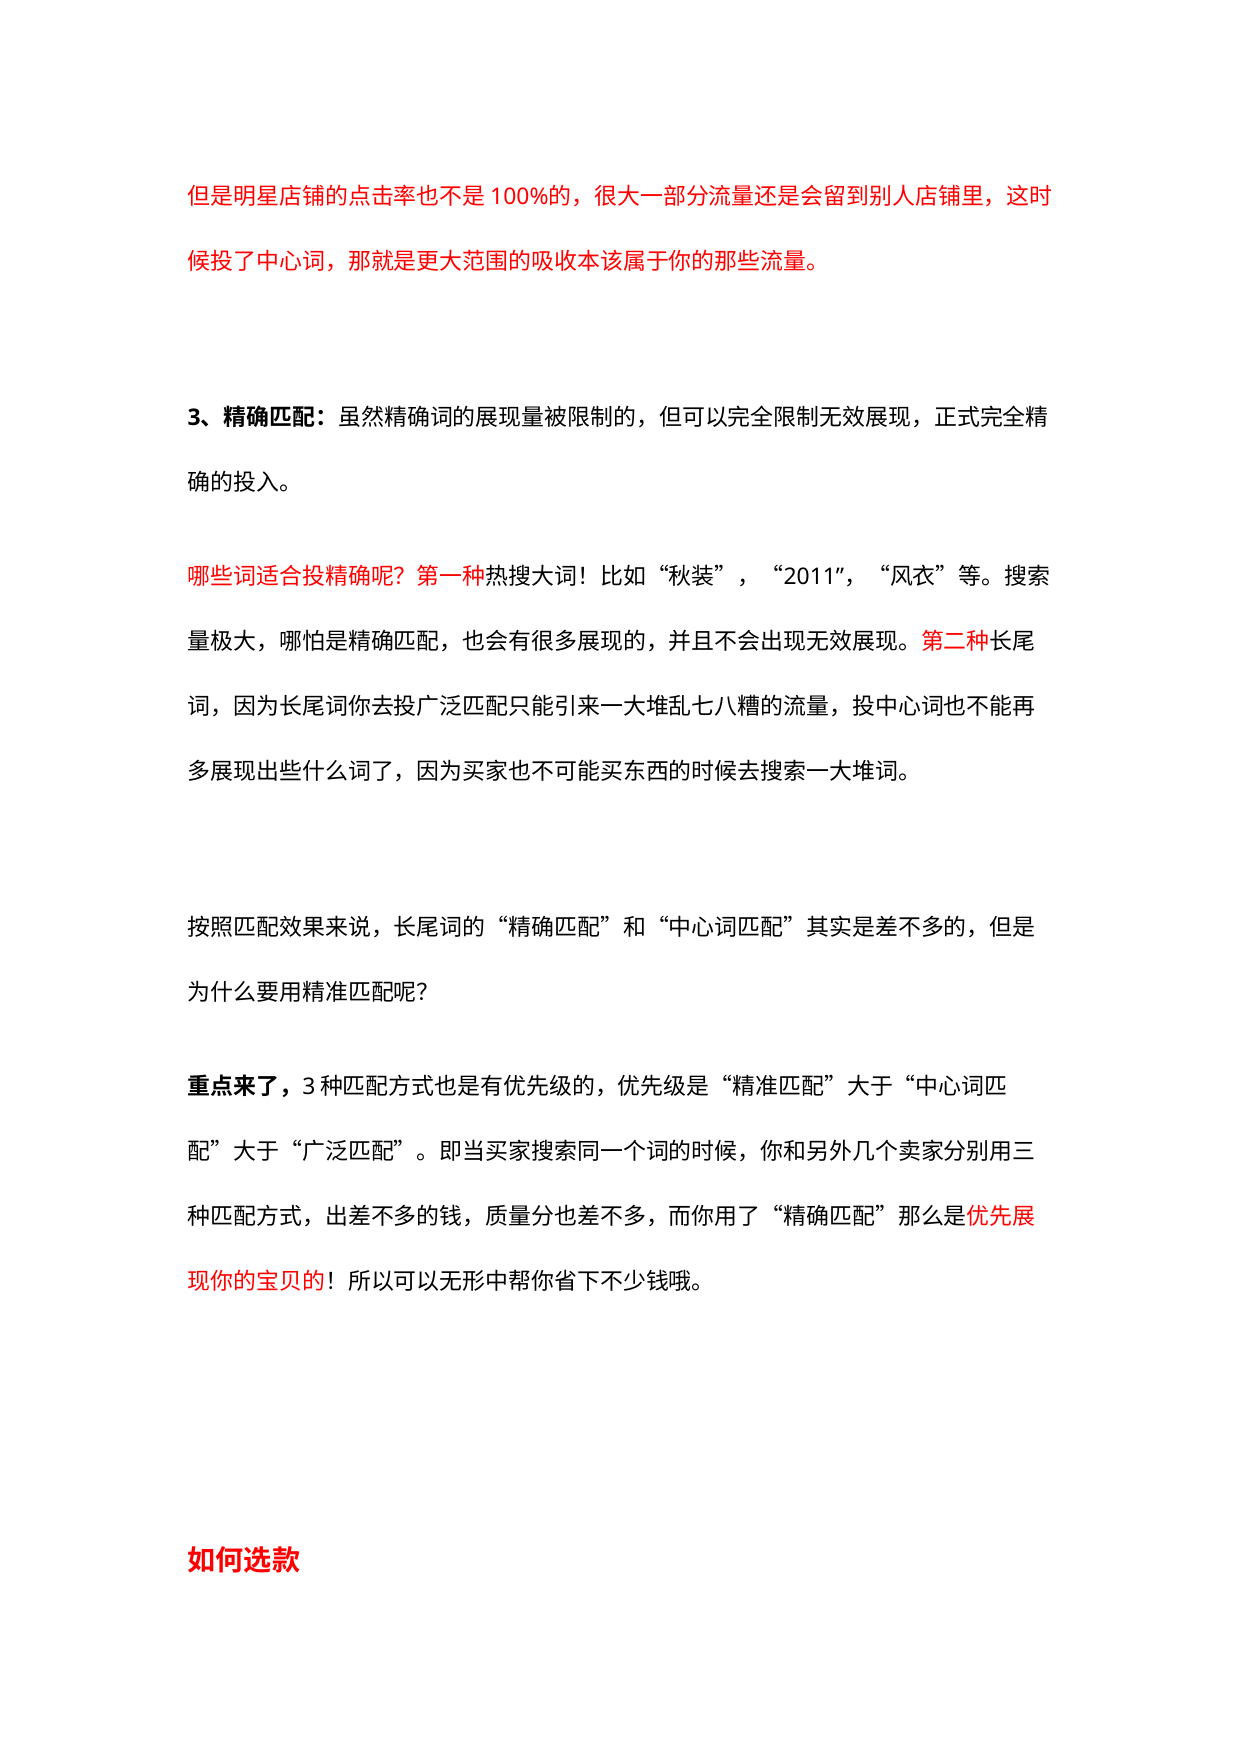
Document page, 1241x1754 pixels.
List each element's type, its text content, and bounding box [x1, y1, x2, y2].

text 按照匹配效果来说，长尾词的“精确匹配”和“中心词匹配”其实是差不多的，但是为什么要用精准匹配呢？ [187, 893, 1053, 1023]
text 重点来了，3种匹配方式也是有优先级的，优先级是“精准匹配”大于“中心词匹配”大于“广泛匹配”。即当买家搜索同一个词的时候，你和另外几个卖家分别用三种匹配方式，出差不多的钱，质量分也差不多，而你用了“精确匹配”那么是优先展现你的宝贝的！所以可以无形中帮你省下不少钱哦。 [187, 1052, 1053, 1312]
text 哪些词适合投精确呢？第一种热搜大词！比如“秋装”，“2011”，“风衣”等。搜索量极大，哪怕是精确匹配，也会有很多展现的，并且不会出现无效展现。第二种长尾词，因为长尾词你去投广泛匹配只能引来一大堆乱七八糟的流量，投中心词也不能再多展现出些什么词了，因为买家也不可能买东西的时候去搜索一大堆词。 [187, 542, 1053, 802]
text 如何选款 [187, 1526, 1053, 1591]
text 3、精确匹配：虽然精确词的展现量被限制的，但可以完全限制无效展现，正式完全精确的投入。 [187, 383, 1053, 513]
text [187, 162, 1053, 292]
